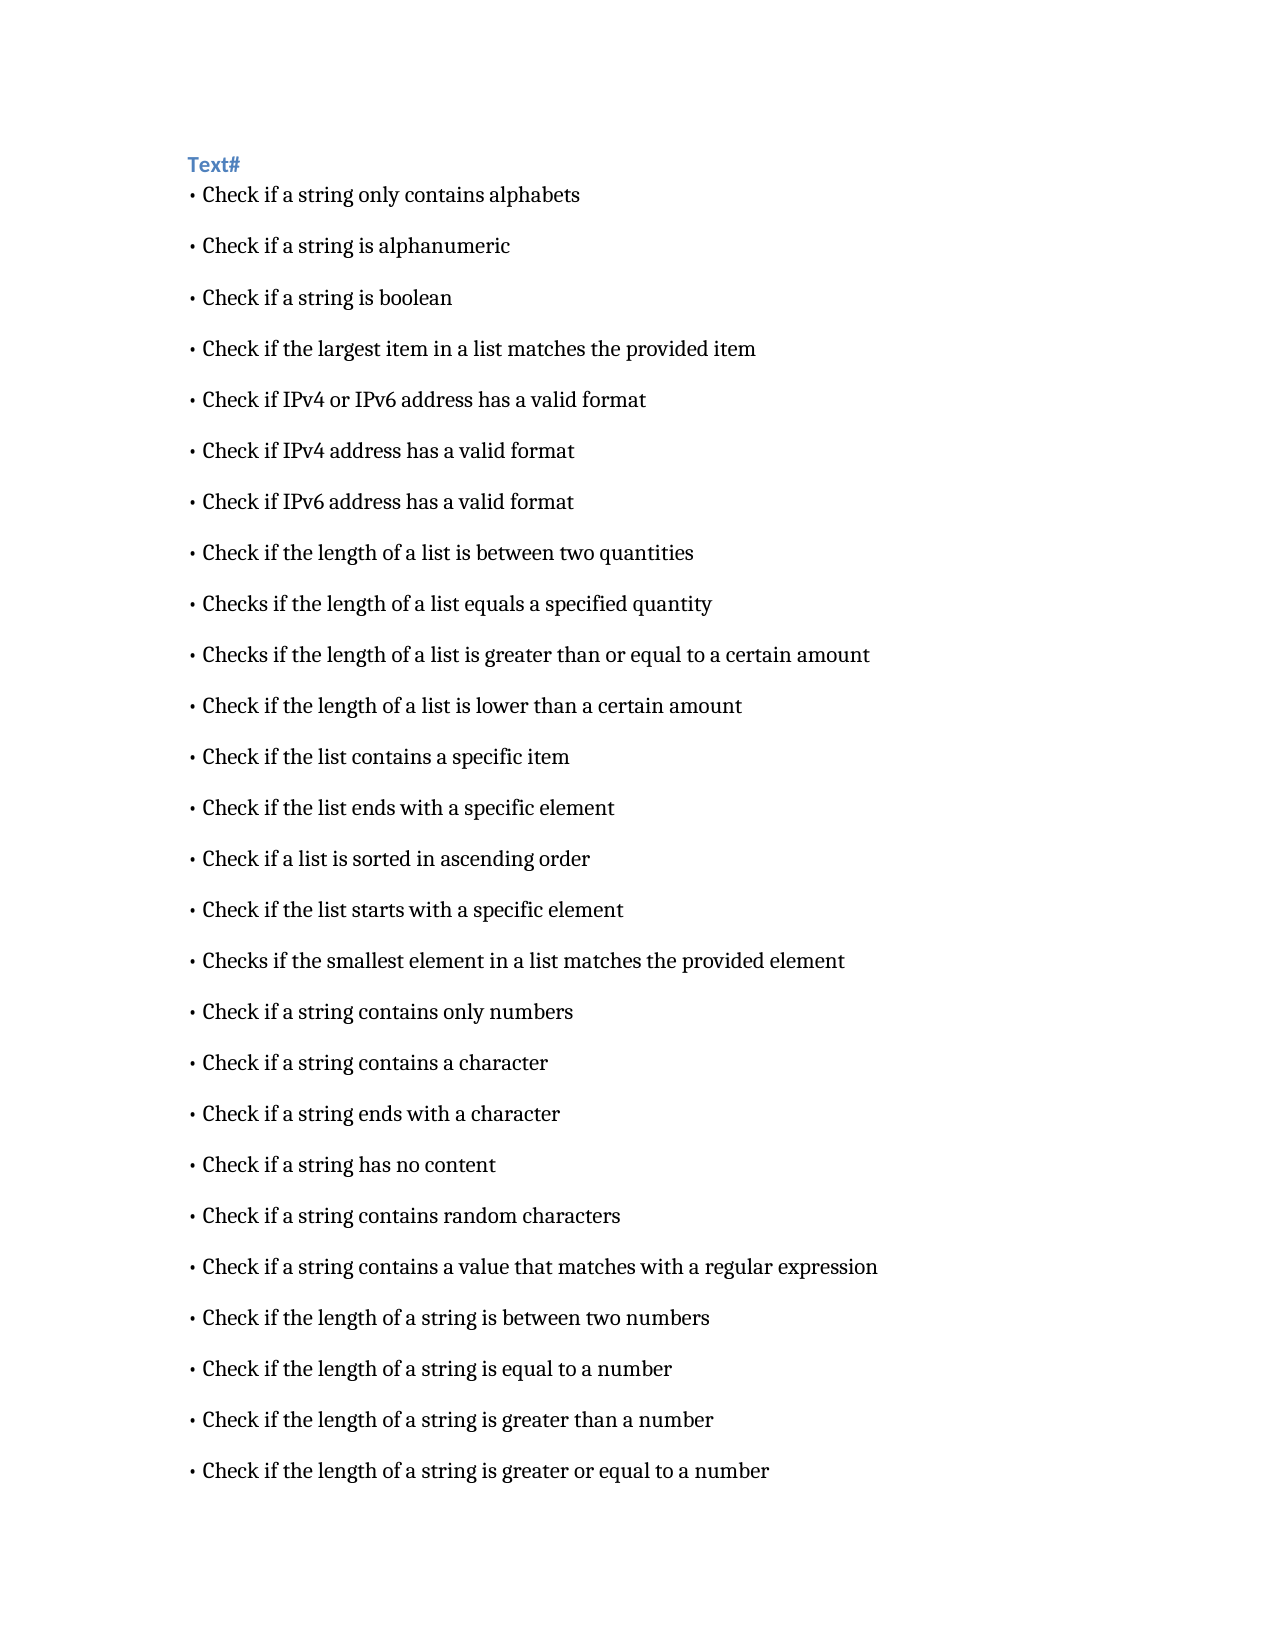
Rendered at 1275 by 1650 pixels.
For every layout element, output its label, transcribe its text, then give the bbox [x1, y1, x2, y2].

text • Checks if the length of a list is greater than or equal to a certain amount [187, 642, 1087, 668]
text • Check if a list is sorted in ascending order [187, 846, 1087, 872]
text • Check if IPv4 address has a valid format [187, 437, 1087, 464]
text • Check if the length of a string is greater or equal to a number [187, 1458, 1087, 1484]
text • Check if the list starts with a specific element [187, 897, 1087, 923]
text • Check if the length of a list is between two quantities [187, 539, 1087, 566]
text • Check if a string has no content [187, 1152, 1087, 1178]
text • Check if a string is alphanumeric [187, 233, 1087, 259]
text • Checks if the smallest element in a list matches the provided element [187, 948, 1087, 974]
text • Check if the largest item in a list matches the provided item [187, 335, 1087, 362]
text • Check if a string ends with a character [187, 1101, 1087, 1127]
text • Check if the length of a string is between two numbers [187, 1305, 1087, 1331]
text • Check if a string contains a value that matches with a regular expression [187, 1254, 1087, 1280]
text • Check if IPv4 or IPv6 address has a valid format [187, 386, 1087, 413]
text • Check if a string contains only numbers [187, 999, 1087, 1025]
text • Check if a string contains random characters [187, 1203, 1087, 1229]
subtitle Text# [187, 150, 1087, 178]
text • Check if the list ends with a specific element [187, 795, 1087, 821]
text • Check if a string is boolean [187, 284, 1087, 311]
text • Check if the list contains a specific item [187, 744, 1087, 770]
text • Check if the length of a string is greater than a number [187, 1407, 1087, 1433]
text • Checks if the length of a list equals a specified quantity [187, 591, 1087, 617]
text • Check if the length of a list is lower than a certain amount [187, 693, 1087, 719]
text • Check if a string contains a character [187, 1050, 1087, 1076]
text • Check if a string only contains alphabets [187, 182, 1087, 208]
text • Check if the length of a string is equal to a number [187, 1356, 1087, 1382]
text • Check if IPv6 address has a valid format [187, 488, 1087, 515]
